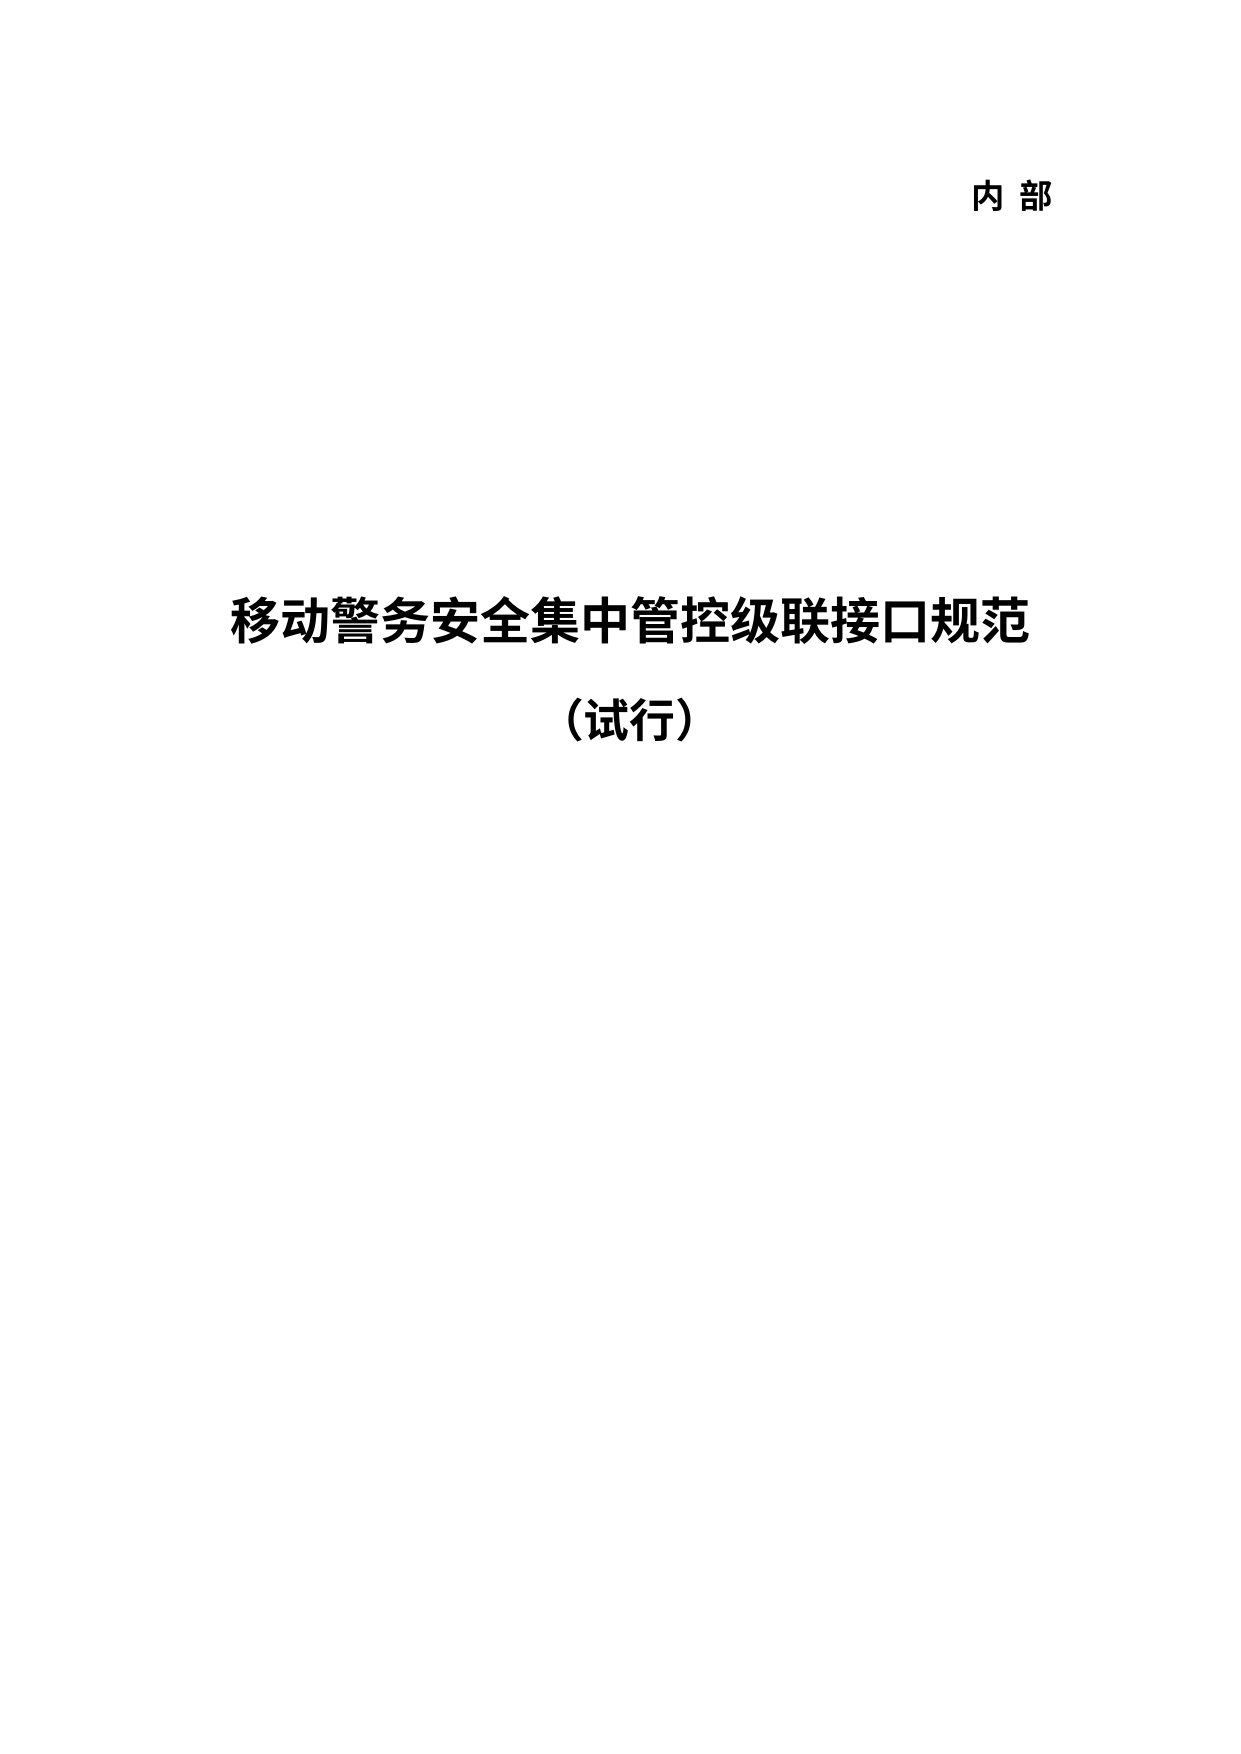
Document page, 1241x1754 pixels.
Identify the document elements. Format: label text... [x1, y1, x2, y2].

text （试行） [187, 684, 1053, 750]
text 内 部 [187, 162, 1053, 227]
text 移动警务安全集中管控级联接口规范 [187, 582, 1053, 654]
